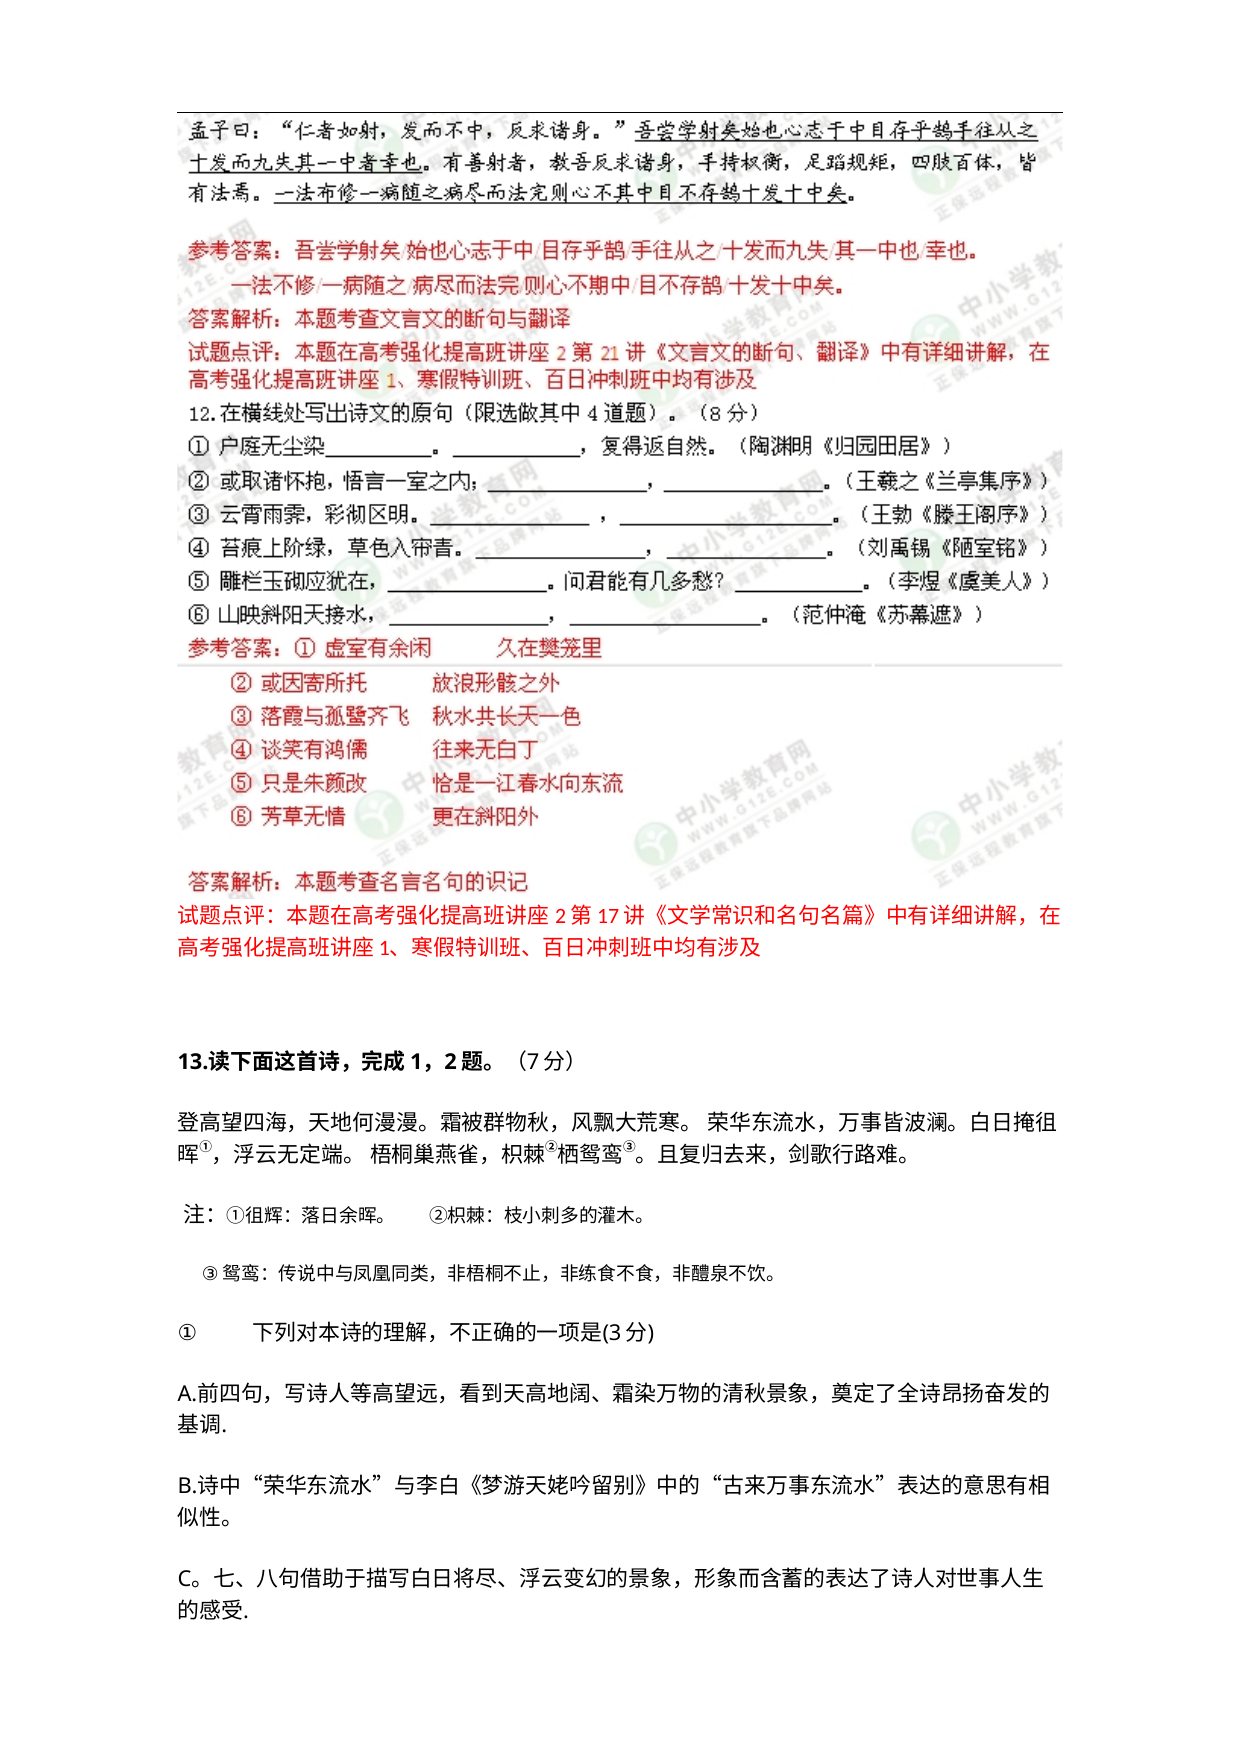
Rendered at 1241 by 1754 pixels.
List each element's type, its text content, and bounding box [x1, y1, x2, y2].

text A.前四句，写诗人等高望远，看到天高地阔、霜染万物的清秋景象，奠定了全诗昂扬奋发的基调. [177, 1376, 1063, 1439]
text 试题点评：本题在高考强化提高班讲座2第17讲《文学常识和名句名篇》中有详细讲解，在高考强化提高班讲座1、寒假特训班、百日冲刺班中均有涉及 [177, 899, 1063, 962]
text 登高望四海，天地何漫漫。霜被群物秋，风飘大荒寒。 荣华东流水，万事皆波澜。白日掩徂晖①，浮云无定端。 梧桐巢燕雀，枳棘②栖鸳鸾③。且复归去来，剑歌行路难。 [177, 1105, 1063, 1168]
text ① 下列对本诗的理解，不正确的一项是(3分) [177, 1315, 1063, 1346]
text 注：①徂辉：落日余晖。 ②枳棘：枝小刺多的灌木。 [177, 1197, 1063, 1229]
text ③鸳鸾：传说中与凤凰同类，非梧桐不止，非练食不食，非醴泉不饮。 [177, 1258, 1063, 1286]
text C。七、八句借助于描写白日将尽、浮云变幻的景象，形象而含蓄的表达了诗人对世事人生的感受. [177, 1561, 1063, 1624]
picture [177, 113, 1063, 899]
text 13.读下面这首诗，完成1，2题。（7分） [177, 1044, 1063, 1076]
text B.诗中“荣华东流水”与李白《梦游天姥吟留别》中的“古来万事东流水”表达的意思有相似性。 [177, 1468, 1063, 1532]
